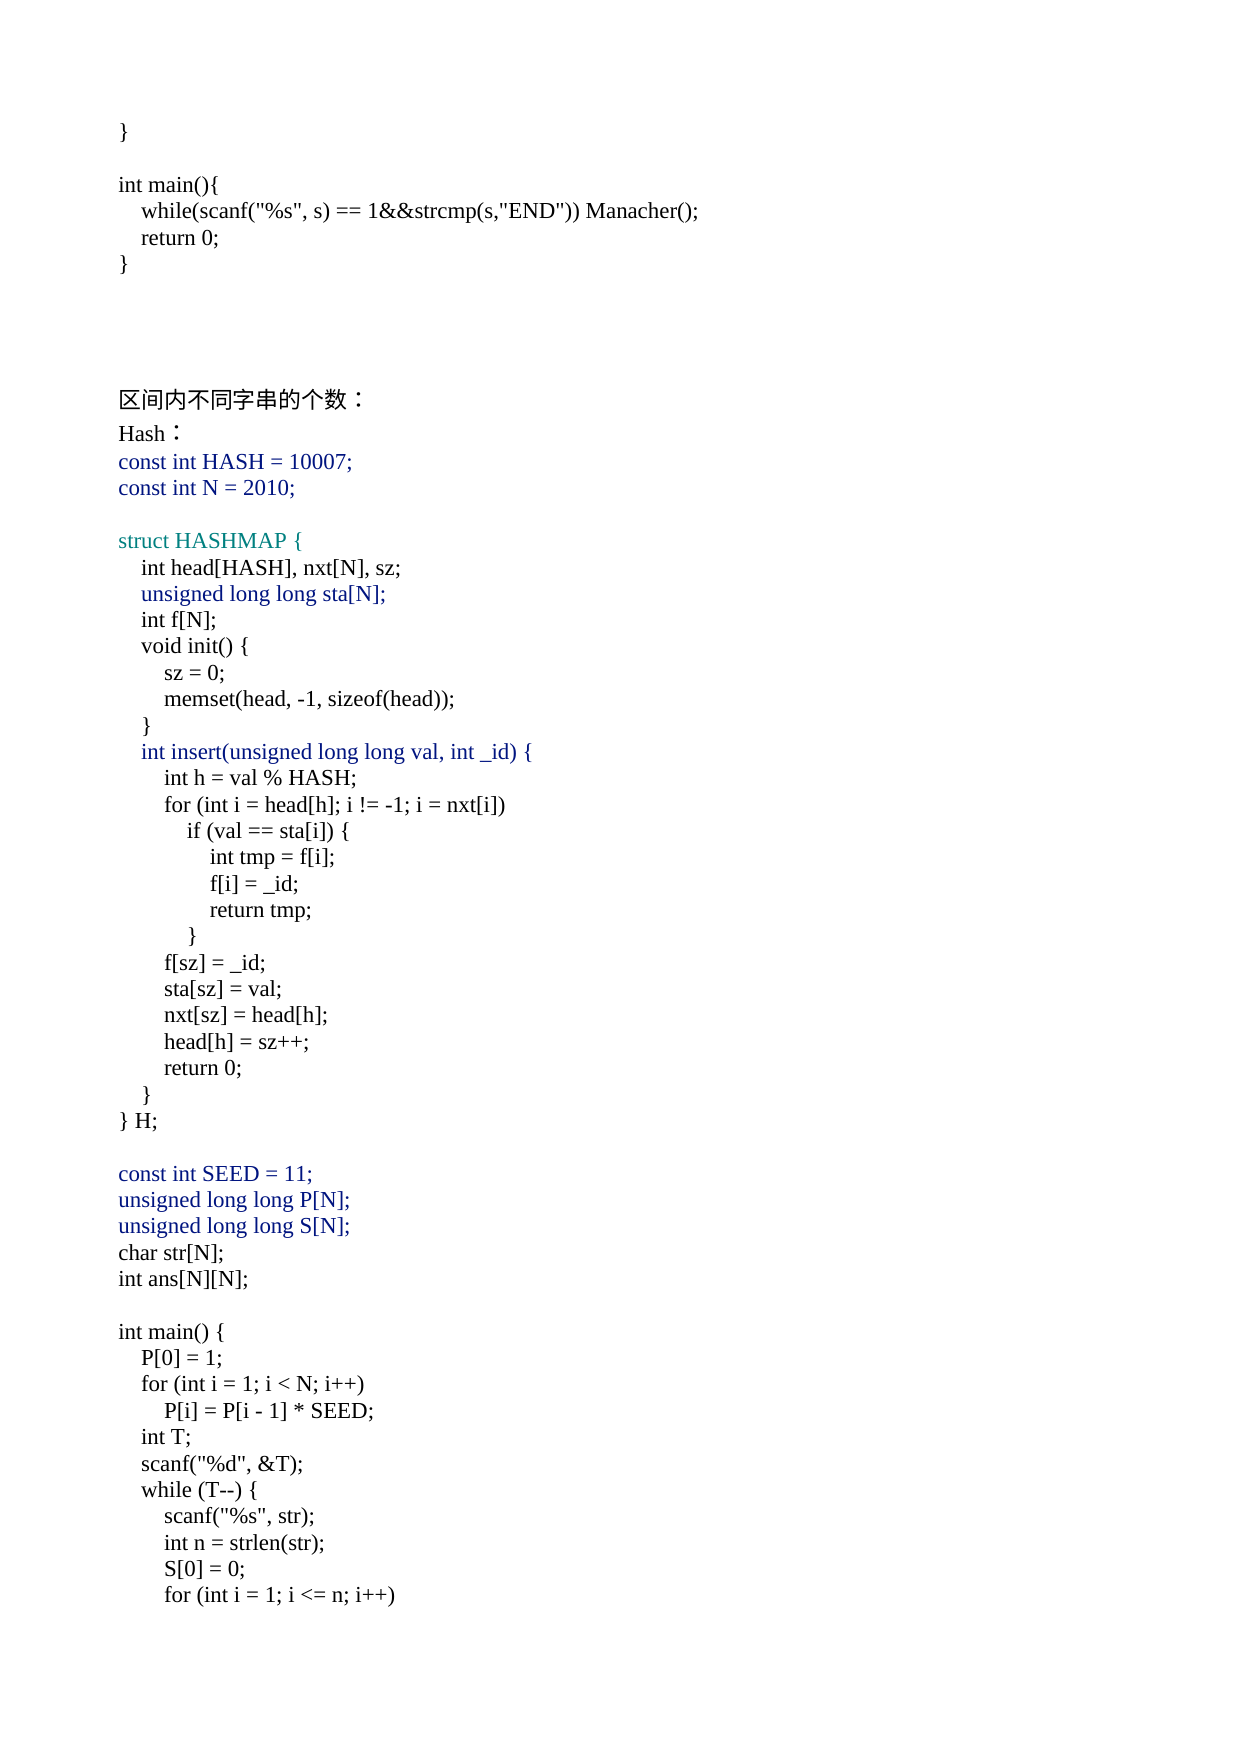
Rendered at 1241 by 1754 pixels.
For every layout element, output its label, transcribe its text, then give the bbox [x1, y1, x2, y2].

text f[sz] = _id; [118, 949, 1122, 975]
text int n = strlen(str); [118, 1529, 1122, 1555]
text unsigned long long sta[N]; [118, 580, 1122, 606]
text scanf("%s", str); [118, 1502, 1122, 1529]
text unsigned long long P[N]; [118, 1186, 1122, 1212]
text int head[HASH], nxt[N], sz; [118, 553, 1122, 580]
text memset(head, -1, sizeof(head)); [118, 685, 1122, 712]
text 区间内不同字串的个数： [118, 382, 1122, 415]
text while (T--) { [118, 1476, 1122, 1502]
text const int SEED = 11; [118, 1160, 1122, 1186]
text int T; [118, 1423, 1122, 1449]
text struct HASHMAP { [118, 527, 1122, 553]
text if (val == sta[i]) { [118, 817, 1122, 843]
text while(scanf("%s", s) == 1&&strcmp(s,"END")) Manacher(); [118, 197, 1122, 223]
text head[h] = sz++; [118, 1028, 1122, 1054]
text return tmp; [118, 896, 1122, 922]
text void init() { [118, 633, 1122, 659]
text int ans[N][N]; [118, 1265, 1122, 1291]
text sz = 0; [118, 659, 1122, 685]
text f[i] = _id; [118, 870, 1122, 896]
text } [118, 250, 1122, 276]
text P[0] = 1; [118, 1344, 1122, 1371]
text P[i] = P[i - 1] * SEED; [118, 1397, 1122, 1423]
text for (int i = 1; i < N; i++) [118, 1371, 1122, 1397]
text return 0; [118, 1054, 1122, 1081]
text int tmp = f[i]; [118, 843, 1122, 870]
text nxt[sz] = head[h]; [118, 1002, 1122, 1028]
text } H; [118, 1107, 1122, 1133]
text } [118, 118, 1122, 144]
text int h = val % HASH; [118, 764, 1122, 791]
text int f[N]; [118, 606, 1122, 633]
text unsigned long long S[N]; [118, 1212, 1122, 1239]
text } [118, 922, 1122, 949]
text scanf("%d", &T); [118, 1449, 1122, 1476]
text int main() { [118, 1318, 1122, 1344]
text int insert(unsigned long long val, int _id) { [118, 738, 1122, 764]
text for (int i = 1; i <= n; i++) [118, 1581, 1122, 1608]
text const int N = 2010; [118, 474, 1122, 501]
text for (int i = head[h]; i != -1; i = nxt[i]) [118, 791, 1122, 817]
text const int HASH = 10007; [118, 448, 1122, 474]
text char str[N]; [118, 1239, 1122, 1265]
text Hash： [118, 415, 1122, 448]
text } [118, 1081, 1122, 1107]
text } [118, 712, 1122, 738]
text sta[sz] = val; [118, 975, 1122, 1002]
text return 0; [118, 223, 1122, 250]
text S[0] = 0; [118, 1555, 1122, 1581]
text int main(){ [118, 171, 1122, 197]
